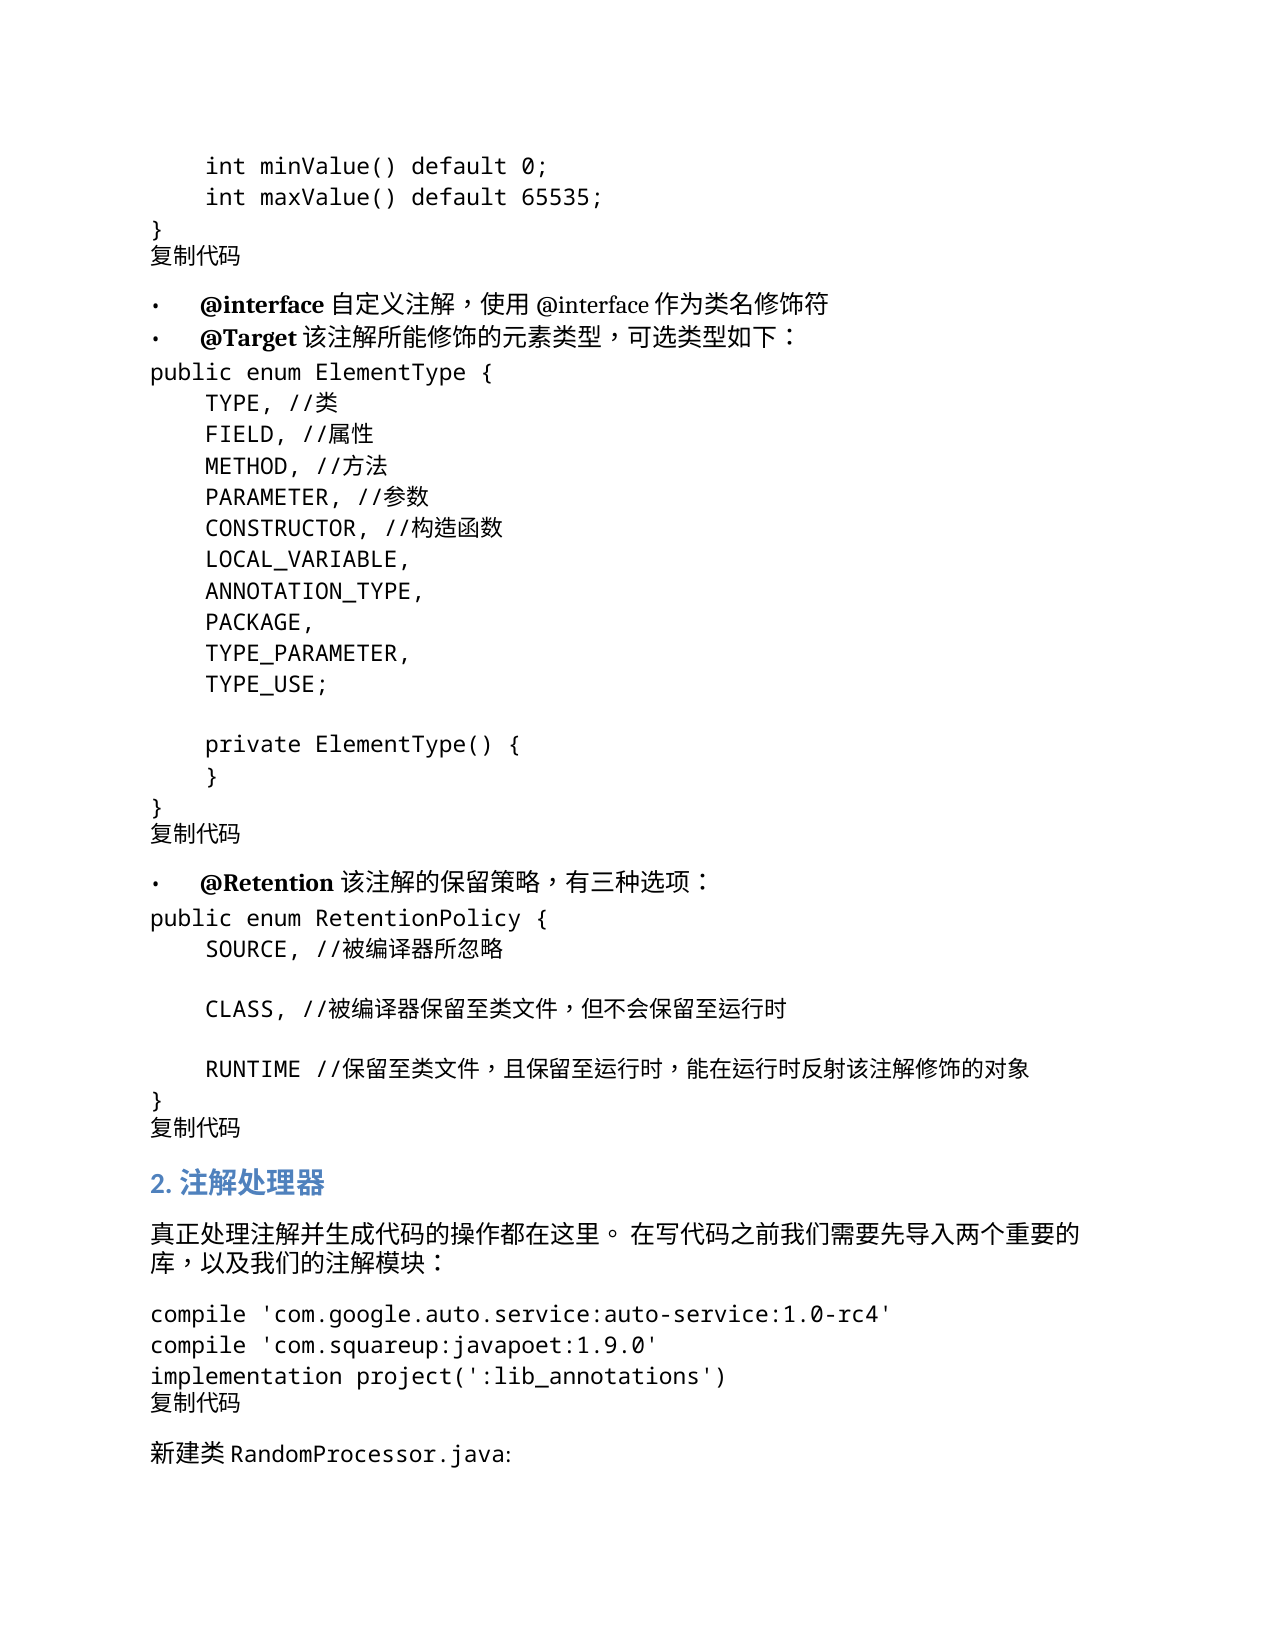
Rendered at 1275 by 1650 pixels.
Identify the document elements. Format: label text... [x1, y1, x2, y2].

text 真正处理注解并生成代码的操作都在这里。 在写代码之前我们需要先导入两个重要的库，以及我们的注解模块： [150, 1221, 1125, 1279]
subtitle 2. 注解处理器 [150, 1163, 1125, 1202]
list @interface 自定义注解，使用 @interface 作为类名修饰符 [150, 291, 1125, 320]
text public enum RetentionPolicy { SOURCE, //被编译器所忽略 CLASS, //被编译器保留至类文件，但不会保留至运行时 RUNTIME //保留至类文件，且保留至运行时，能在运行时反射该注解修饰的对象 } 复制代码 [150, 902, 1125, 1142]
text 新建类RandomProcessor.java: [150, 1438, 1125, 1470]
text compile 'com.google.auto.service:auto-service:1.0-rc4' compile 'com.squareup:javapoet:1.9.0' implementation project(':lib_annotations') 复制代码 [150, 1297, 1125, 1418]
list @Target 该注解所能修饰的元素类型，可选类型如下： [150, 323, 1125, 352]
list @Retention 该注解的保留策略，有三种选项： [150, 869, 1125, 898]
text public enum ElementType { TYPE, //类 FIELD, //属性 METHOD, //方法 PARAMETER, //参数 CONSTRUCTOR, //构造函数 LOCAL_VARIABLE, ANNOTATION_TYPE, PACKAGE, TYPE_PARAMETER, TYPE_USE; private ElementType() { } } 复制代码 [150, 356, 1125, 848]
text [150, 150, 1125, 270]
